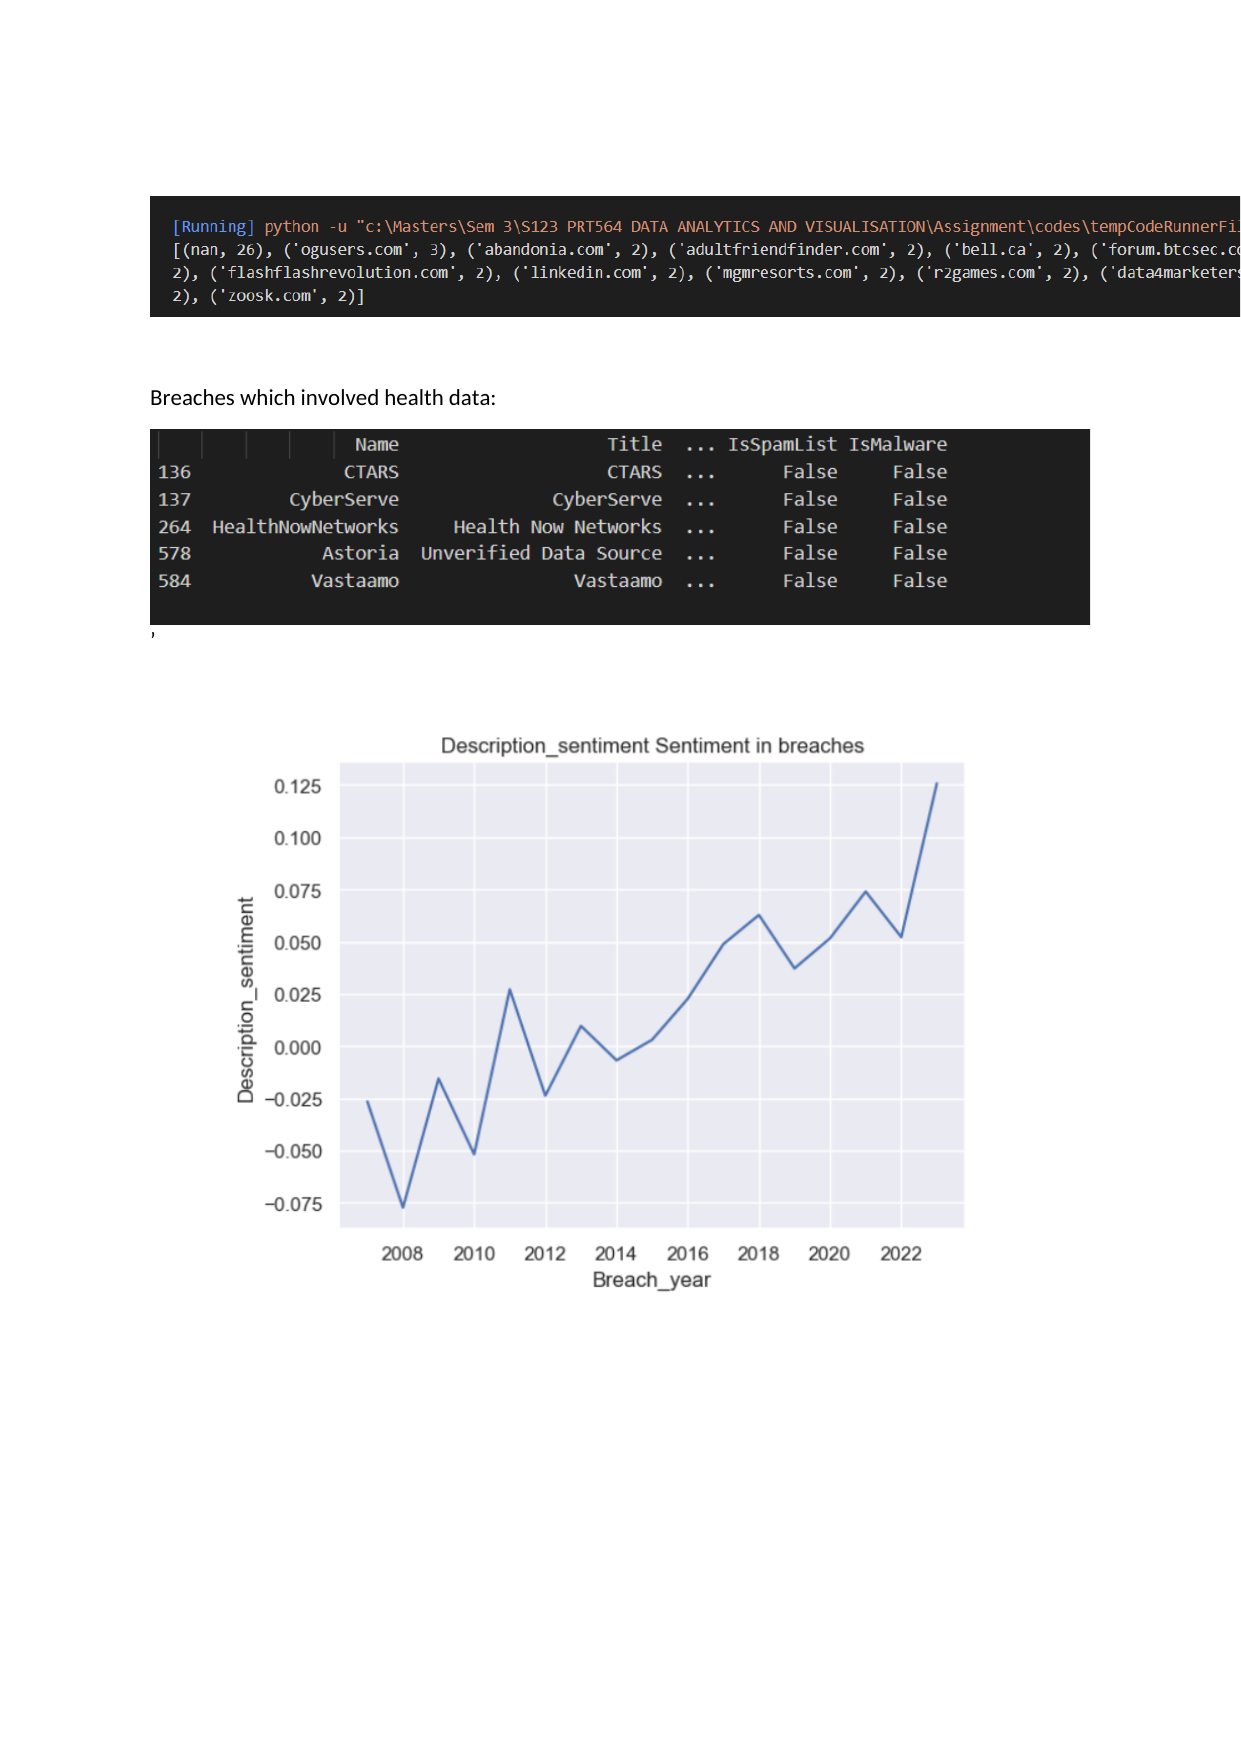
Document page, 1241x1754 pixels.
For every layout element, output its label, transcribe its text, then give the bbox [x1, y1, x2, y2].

picture [150, 429, 1091, 625]
picture [150, 196, 1241, 317]
text ’ [150, 625, 1090, 654]
picture [150, 720, 1091, 1302]
text Breaches which involved health data: [150, 383, 1090, 411]
